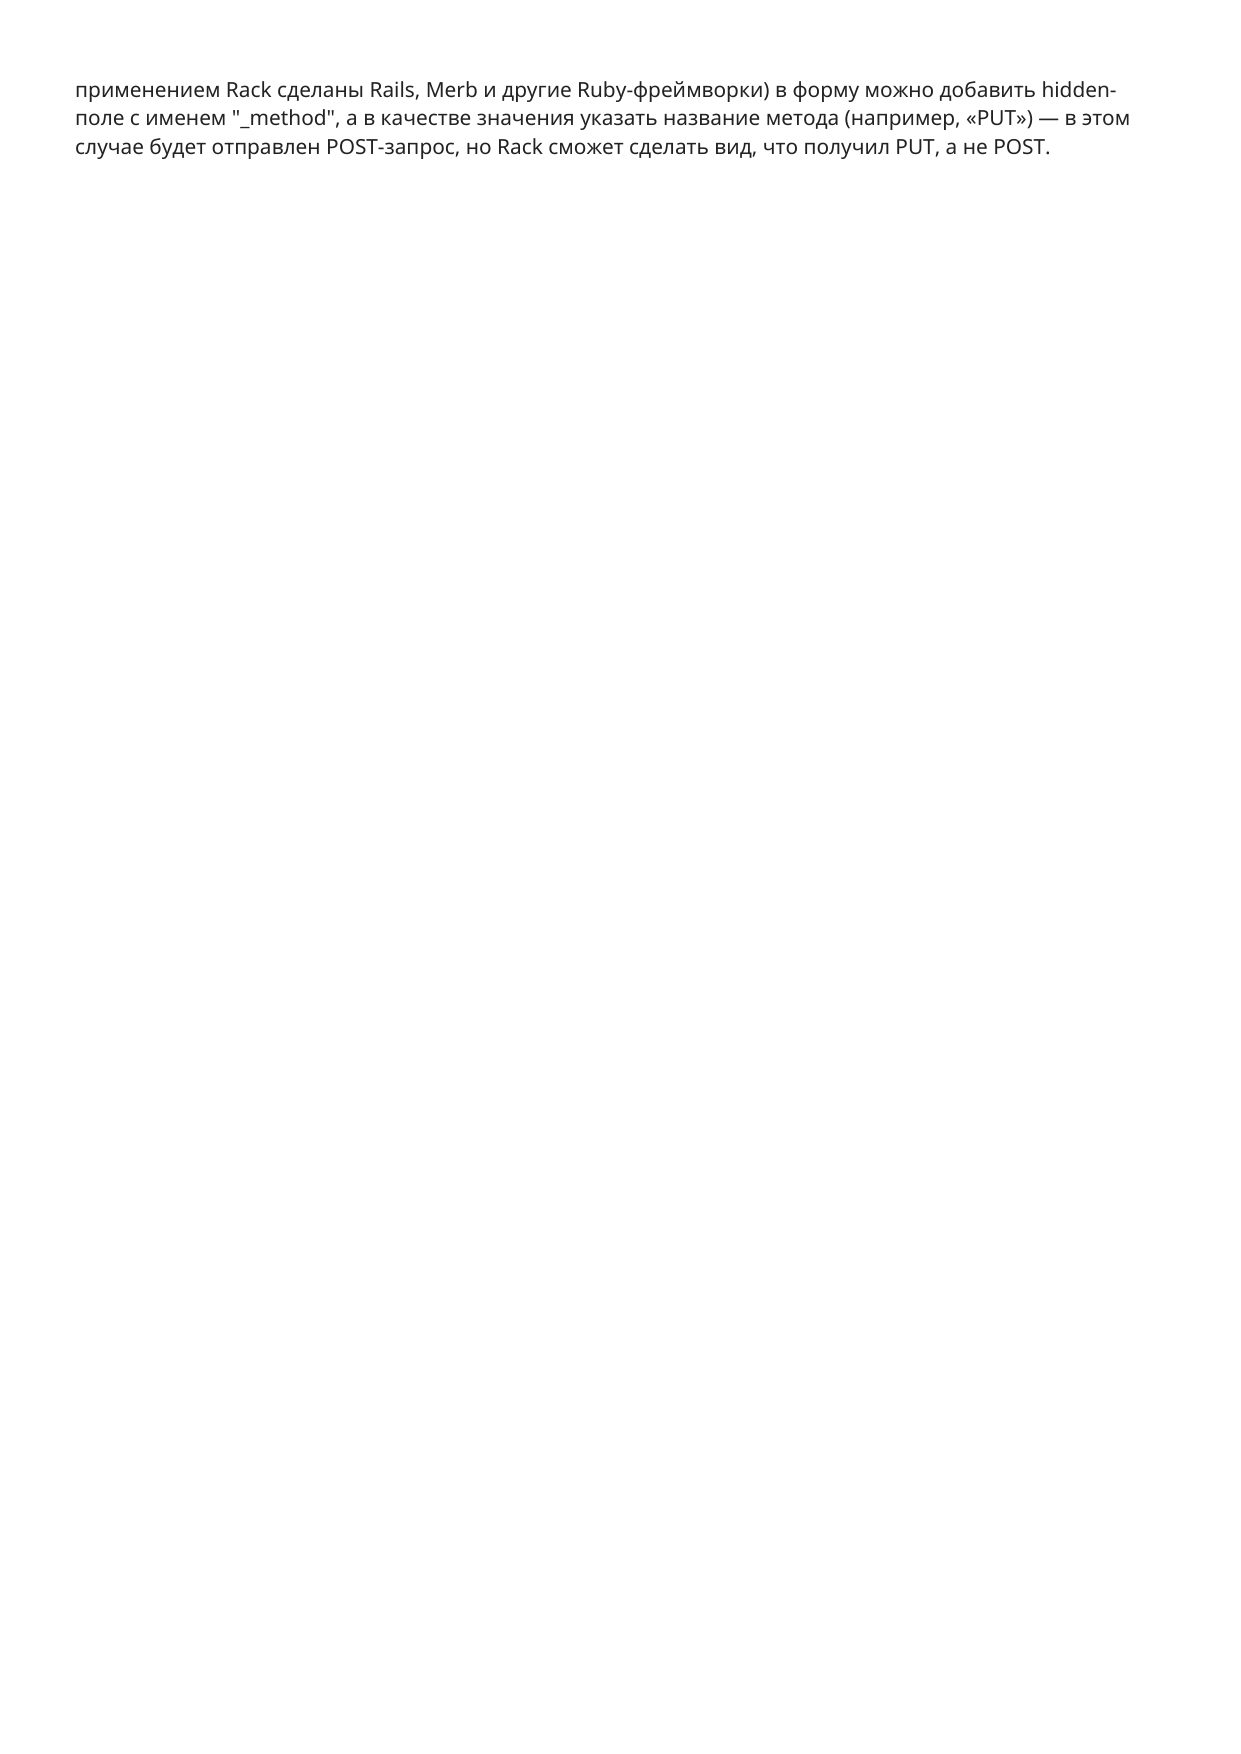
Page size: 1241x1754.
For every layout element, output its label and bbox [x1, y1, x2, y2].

text [75, 75, 1165, 160]
